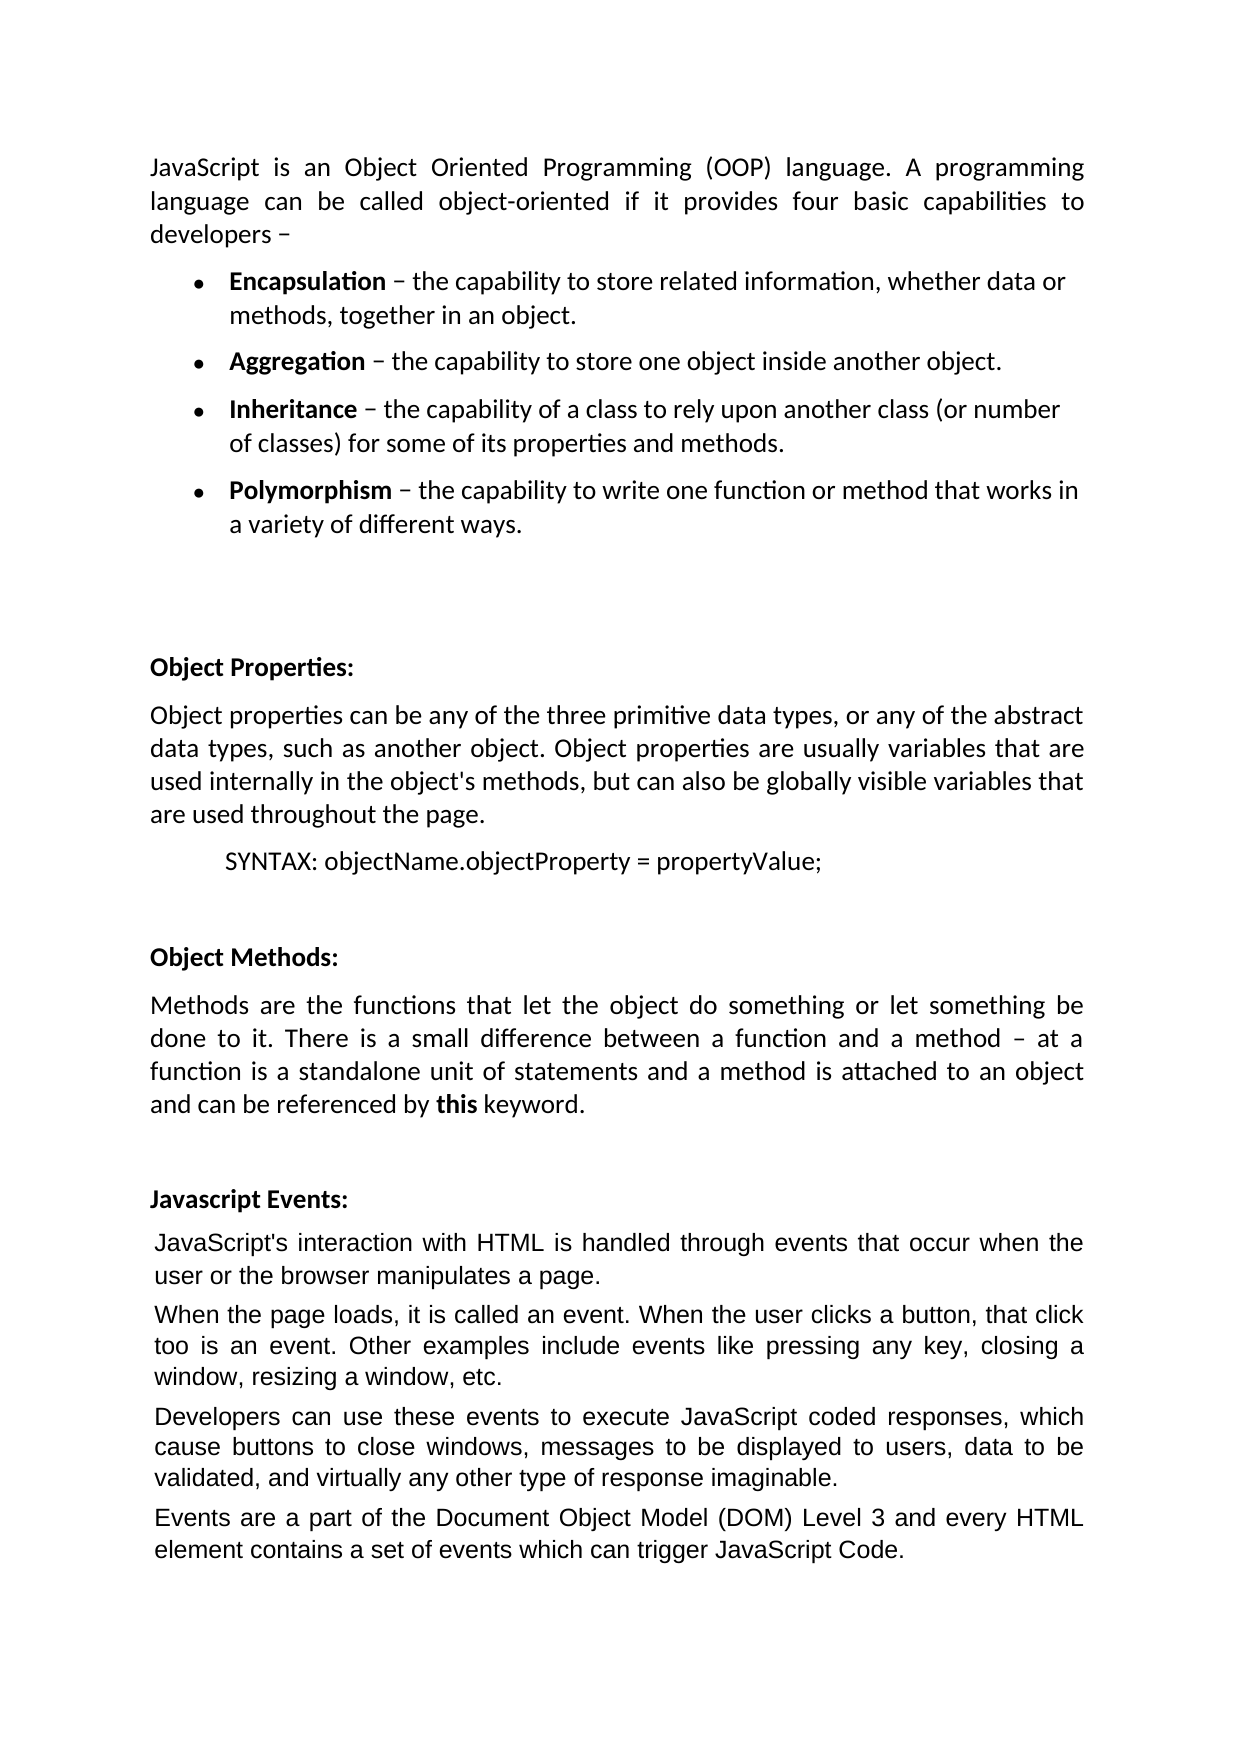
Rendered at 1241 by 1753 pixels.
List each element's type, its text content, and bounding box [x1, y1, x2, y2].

text JavaScript's interaction with HTML is handled through events that occur when the user or the browser manipulates a page. [154, 1228, 1086, 1290]
list Encapsulation − the capability to store related information, whether data or methods, together in an object. [192, 264, 1086, 331]
text JavaScript is an Object Oriented Programming (OOP) language. A programming language can be called object-oriented if it provides four basic capabilities to developers − [150, 150, 1086, 250]
list Inheritance − the capability of a class to rely upon another class (or number of classes) for some of its properties and methods. [192, 392, 1086, 459]
text Developers can use these events to execute JavaScript coded responses, which cause buttons to close windows, messages to be displayed to users, data to be validated, and virtually any other type of response imaginable. [154, 1401, 1086, 1492]
text Javascript Events: [150, 1182, 1090, 1215]
text Object properties can be any of the three primitive data types, or any of the abstract data types, such as another object. Object properties are usually variables that are used internally in the object's methods, but can also be globally visible variables that are used throughout the page. [150, 698, 1086, 830]
text When the page loads, it is called an event. When the user clicks a button, that click too is an event. Other examples include events like pressing any key, closing a window, resizing a window, etc. [154, 1300, 1086, 1391]
text Object Properties: [150, 650, 1090, 683]
text Object Methods: [150, 940, 1090, 973]
list Aggregation − the capability to store one object inside another object. [192, 344, 1090, 377]
text SYNTAX: objectName.objectProperty = propertyValue; [225, 844, 1090, 877]
text Events are a part of the Document Object Model (DOM) Level 3 and every HTML element contains a set of events which can trigger JavaScript Code. [154, 1502, 1086, 1564]
text Methods are the functions that let the object do something or let something be done to it. There is a small difference between a function and a method – at a function is a standalone unit of statements and a method is attached to an object and can be referenced by this keyword. [150, 988, 1086, 1120]
list Polymorphism − the capability to write one function or method that works in a variety of different ways. [192, 473, 1086, 540]
